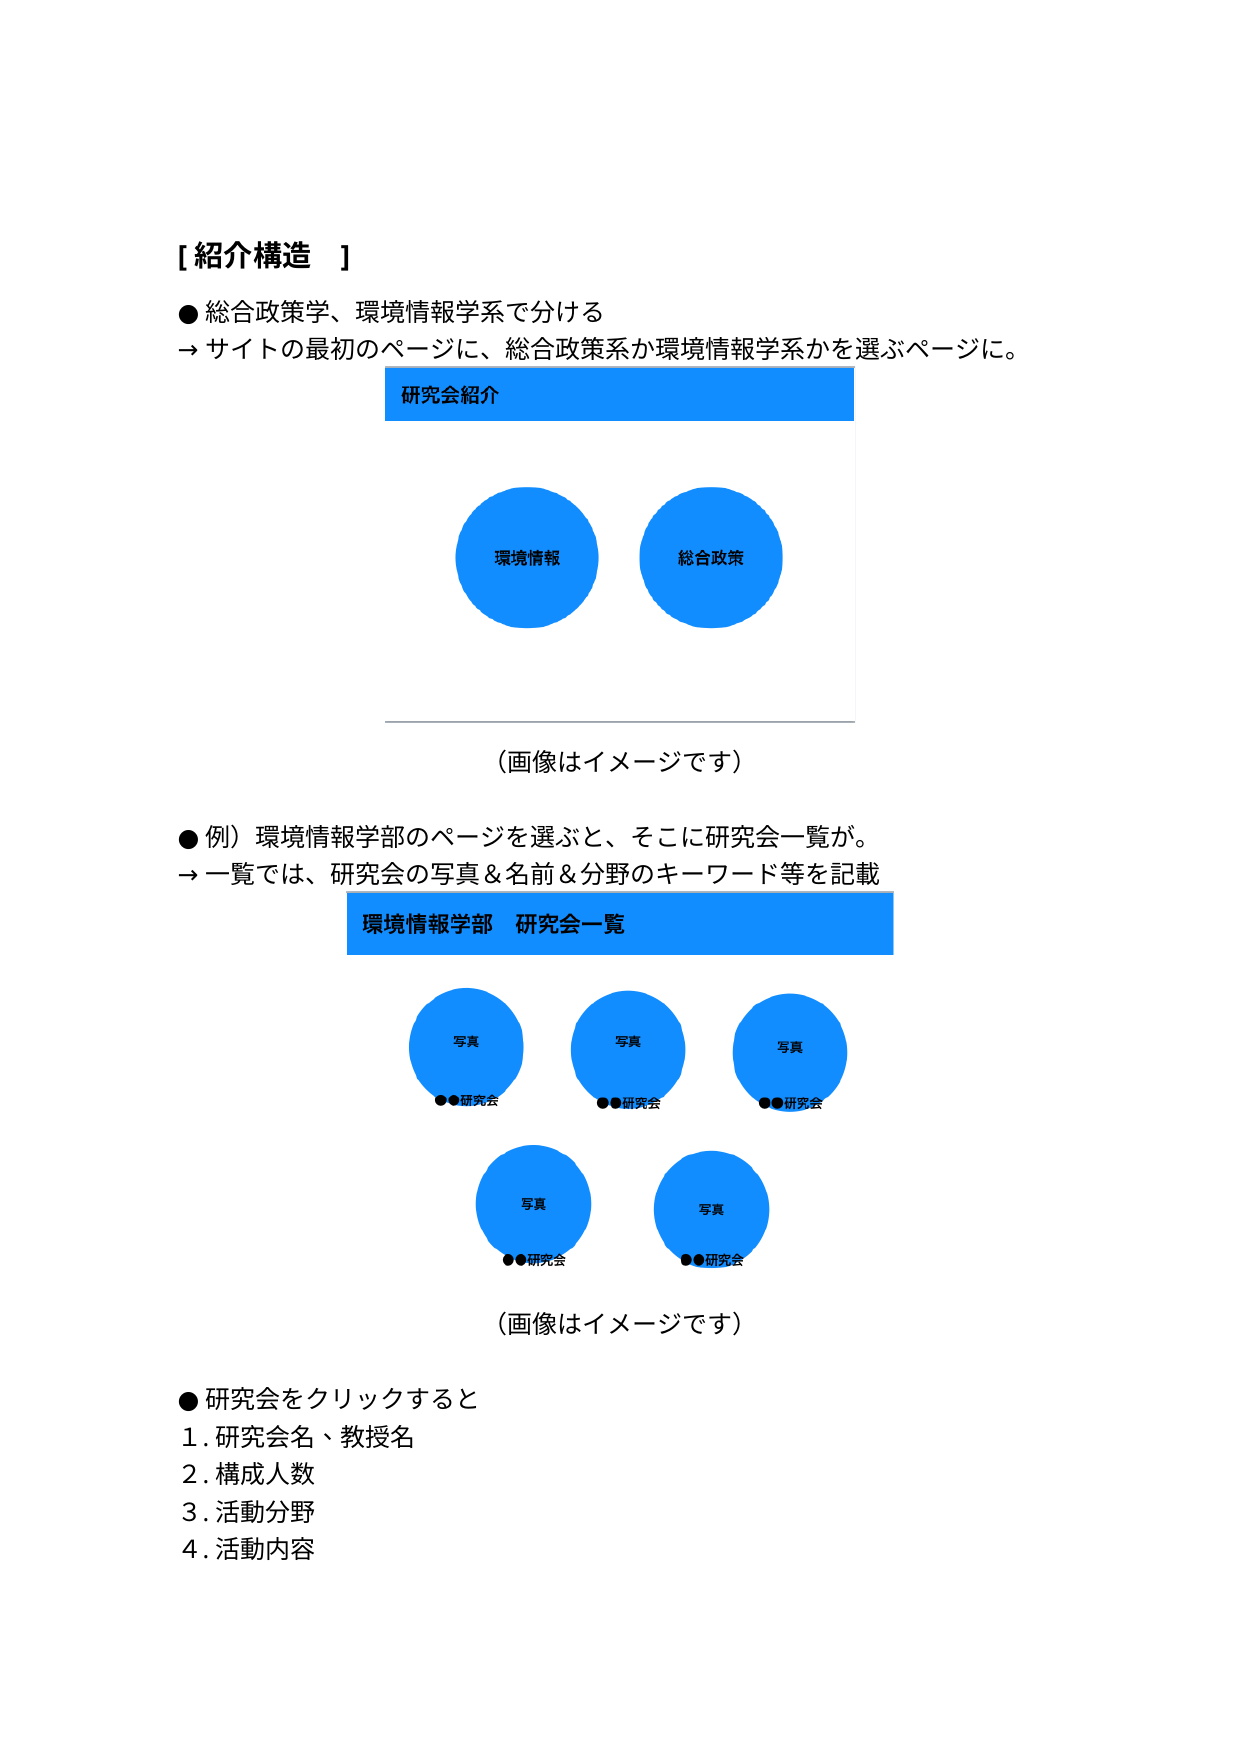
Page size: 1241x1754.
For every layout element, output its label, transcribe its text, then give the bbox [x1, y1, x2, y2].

text （画像はイメージです） [177, 1304, 1063, 1342]
text ４. 活動内容 [177, 1529, 1063, 1567]
text ● 研究会をクリックすると [177, 1379, 1063, 1417]
text （画像はイメージです） [177, 742, 1063, 779]
text → サイトの最初のページに、総合政策系か環境情報学系かを選ぶページに。 [177, 329, 1063, 367]
picture [346, 891, 894, 1305]
text → 一覧では、研究会の写真＆名前＆分野のキーワード等を記載 [177, 854, 1063, 892]
text ● 総合政策学、環境情報学系で分ける [177, 292, 1063, 329]
text ● 例）環境情報学部のページを選ぶと、そこに研究会一覧が。 [177, 817, 1063, 854]
text １. 研究会名、教授名 [177, 1417, 1063, 1454]
text ２. 構成人数 [177, 1454, 1063, 1492]
text ３. 活動分野 [177, 1492, 1063, 1529]
text [ 紹介構造 ] [177, 217, 1063, 292]
picture [385, 366, 856, 723]
